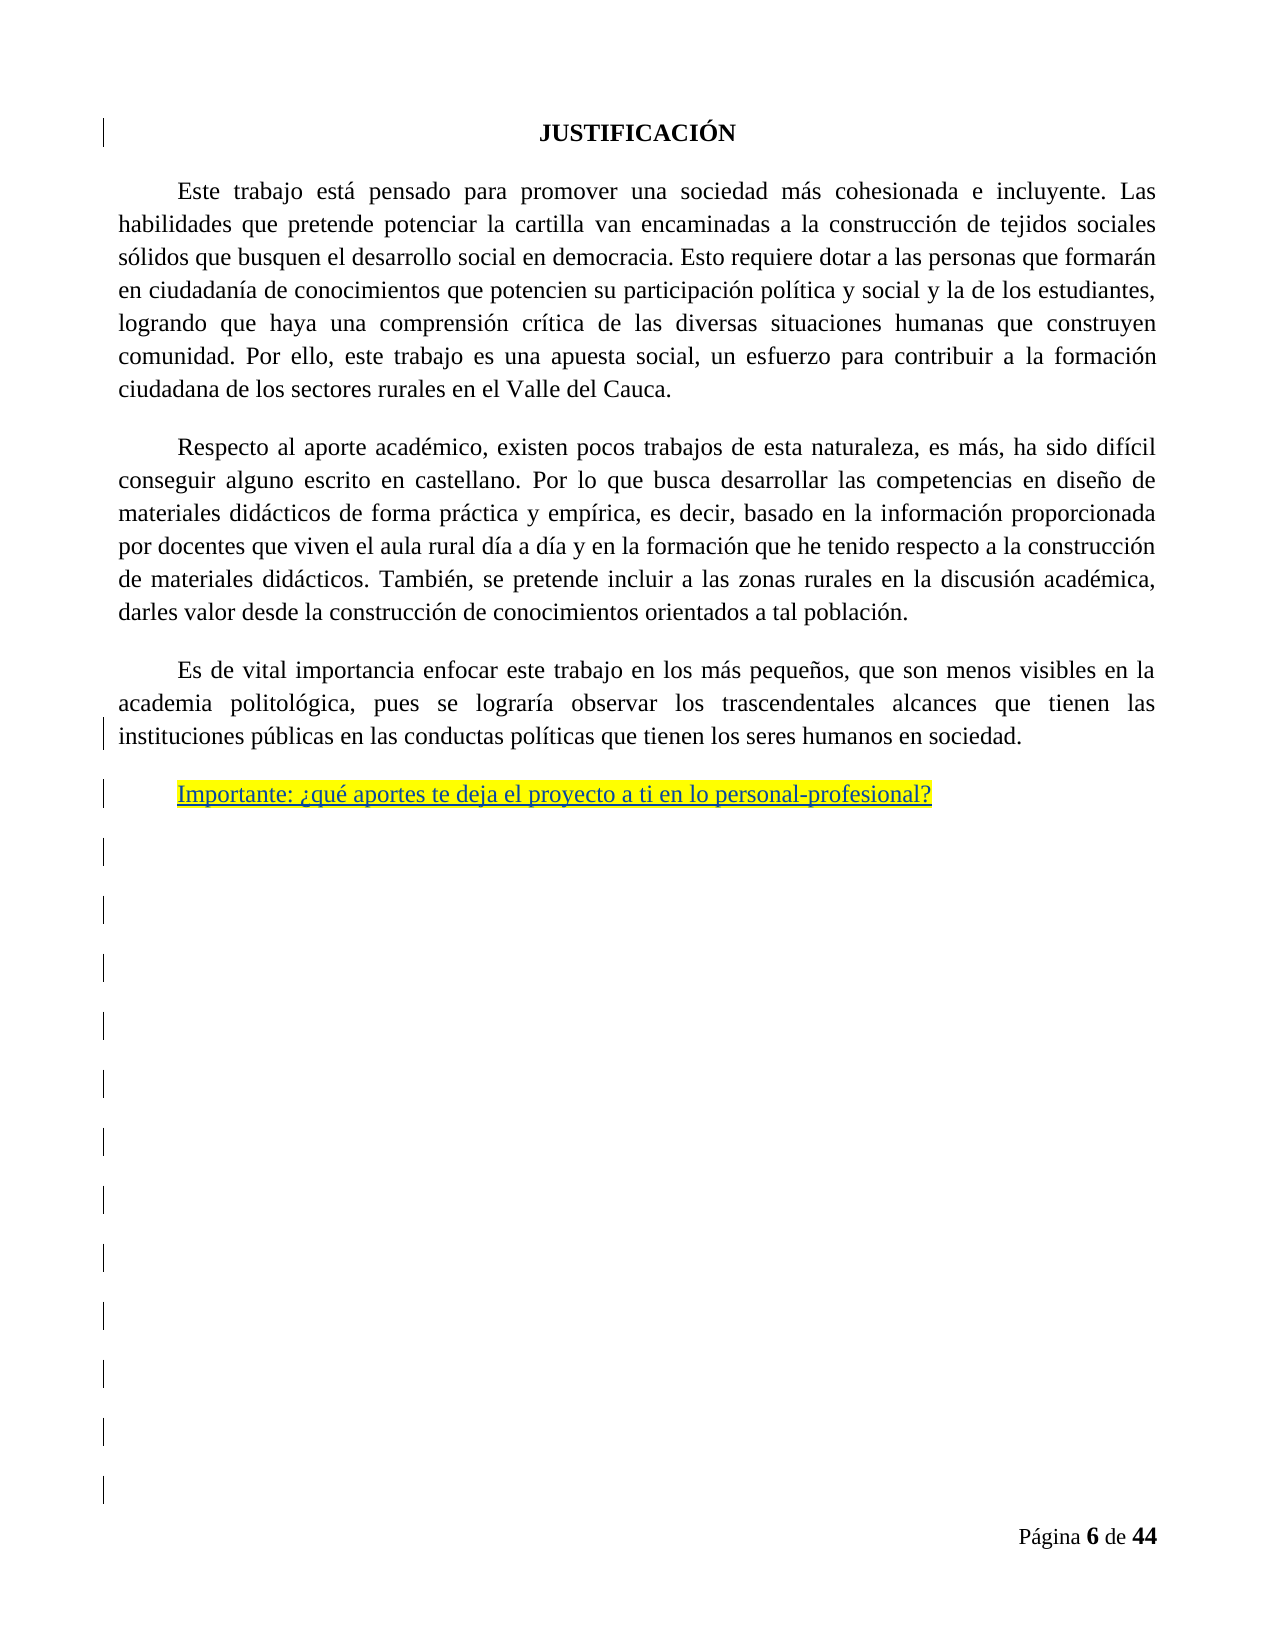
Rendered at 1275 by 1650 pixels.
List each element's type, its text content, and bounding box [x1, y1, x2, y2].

text Respecto al aporte académico, existen pocos trabajos de esta naturaleza, es más, ha sido difícil conseguir alguno escrito en castellano. Por lo que busca desarrollar las competencias en diseño de materiales didácticos de forma práctica y empírica, es decir, basado en la información proporcionada por docentes que viven el aula rural día a día y en la formación que he tenido respecto a la construcción de materiales didácticos. También, se pretende incluir a las zonas rurales en la discusión académica, darles valor desde la construcción de conocimientos orientados a tal población. [118, 432, 1157, 626]
text Es de vital importancia enfocar este trabajo en los más pequeños, que son menos visibles en la academia politológica, pues se lograría observar los trascendentales alcances que tienen las instituciones públicas en las conductas políticas que tienen los seres humanos en sociedad. [118, 655, 1157, 750]
text Este trabajo está pensado para promover una sociedad más cohesionada e incluyente. Las habilidades que pretende potenciar la cartilla van encaminadas a la construcción de tejidos sociales sólidos que busquen el desarrollo social en democracia. Esto requiere dotar a las personas que formarán en ciudadanía de conocimientos que potencien su participación política y social y la de los estudiantes, logrando que haya una comprensión crítica de las diversas situaciones humanas que construyen comunidad. Por ello, este trabajo es una apuesta social, un esfuerzo para contribuir a la formación ciudadana de los sectores rurales en el Valle del Cauca. [118, 176, 1157, 403]
subtitle JUSTIFICACIÓN [118, 118, 1157, 147]
